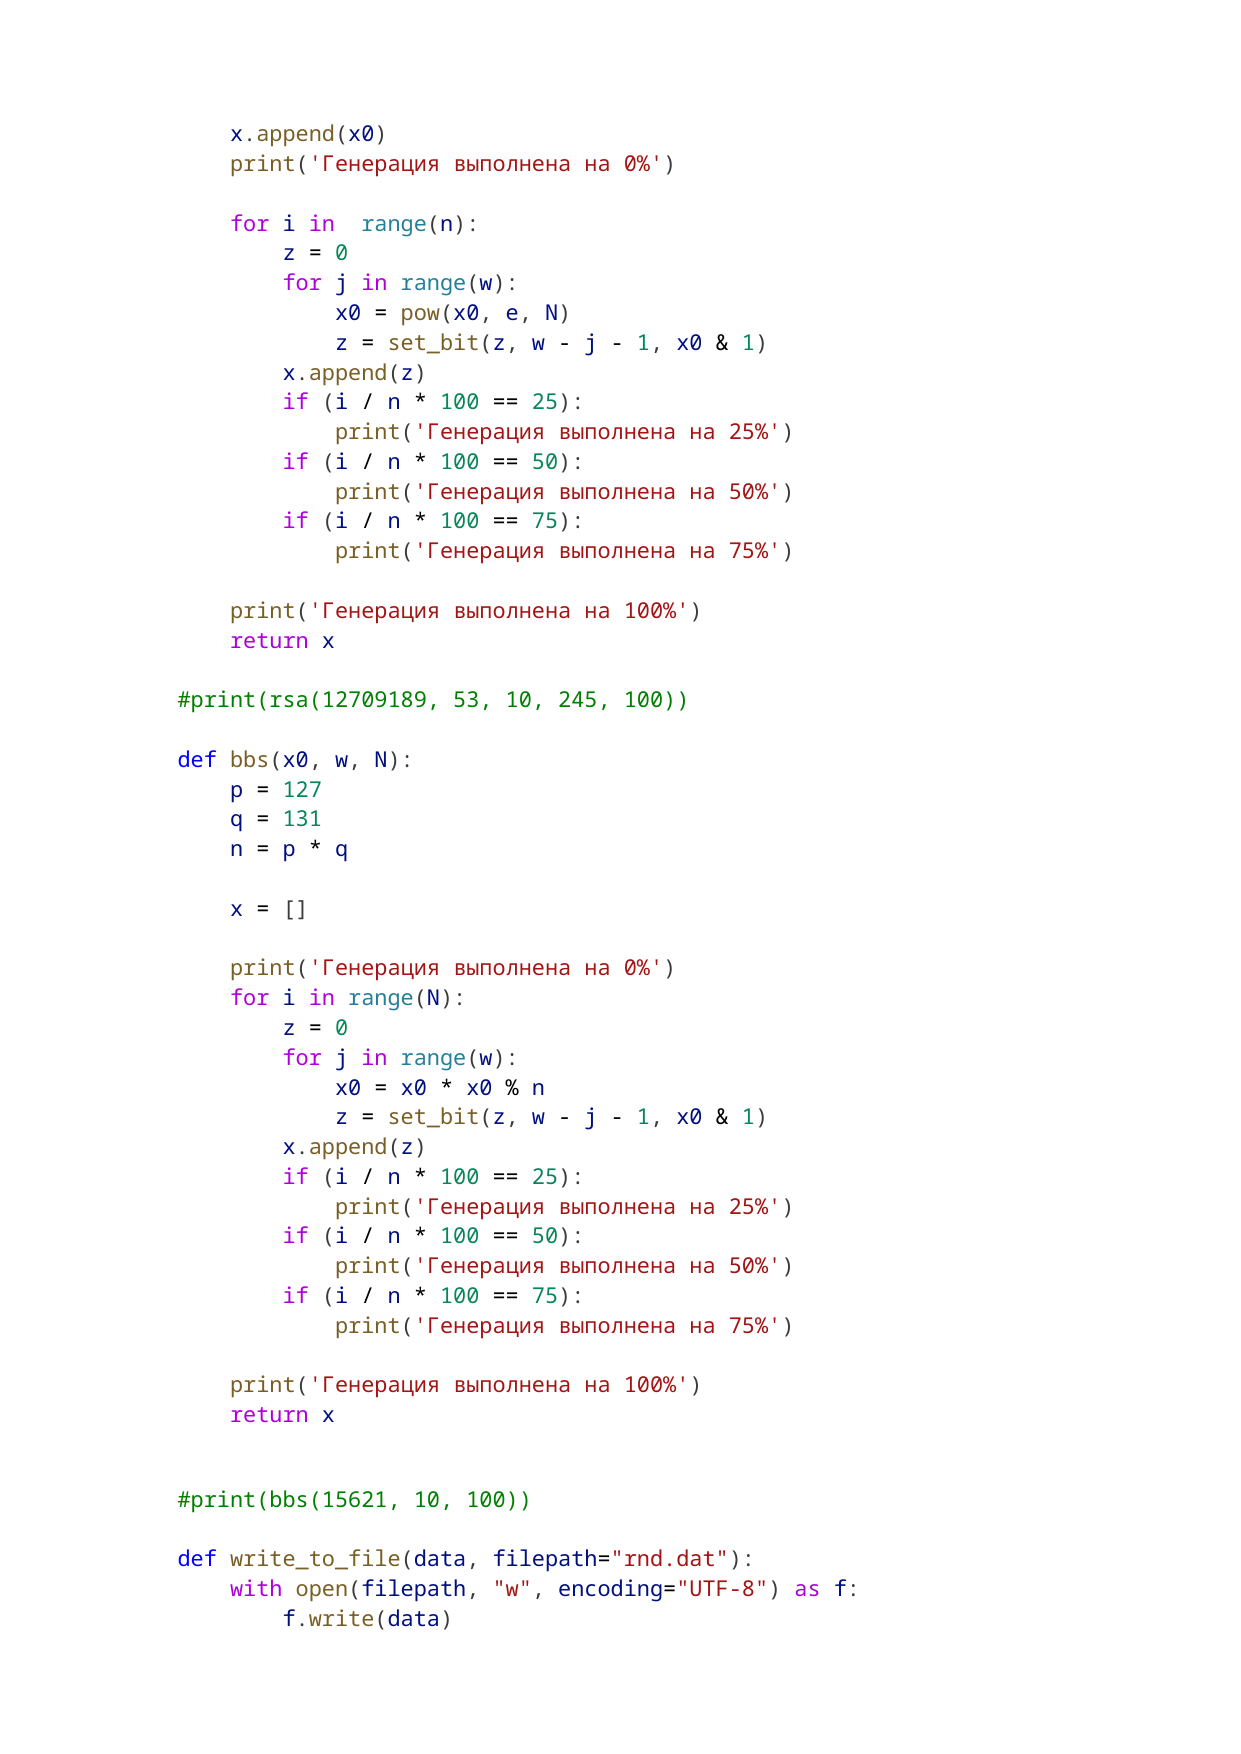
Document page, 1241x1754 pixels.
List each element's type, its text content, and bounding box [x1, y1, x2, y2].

text q = 131 [177, 803, 1152, 833]
text print('Генерация выполнена на 100%') [177, 1369, 1152, 1399]
text x.append(z) [177, 1131, 1152, 1161]
text n = p * q [177, 833, 1152, 863]
text print('Генерация выполнена на 75%') [177, 535, 1152, 565]
text if (i / n * 100 == 75): [177, 505, 1152, 535]
text print('Генерация выполнена на 0%') [177, 148, 1152, 178]
text print('Генерация выполнена на 75%') [177, 1310, 1152, 1339]
text z = set_bit(z, w - j - 1, x0 & 1) [177, 327, 1152, 356]
text #print(bbs(15621, 10, 100)) [177, 1484, 1152, 1513]
text z = set_bit(z, w - j - 1, x0 & 1) [177, 1101, 1152, 1131]
text print('Генерация выполнена на 0%') [177, 952, 1152, 982]
text print('Генерация выполнена на 100%') [177, 595, 1152, 624]
text return x [177, 1399, 1152, 1429]
text if (i / n * 100 == 25): [177, 386, 1152, 416]
text if (i / n * 100 == 50): [177, 446, 1152, 476]
text for j in range(w): [177, 1042, 1152, 1071]
text for i in range(N): [177, 982, 1152, 1012]
text if (i / n * 100 == 50): [177, 1220, 1152, 1250]
text x0 = pow(x0, e, N) [177, 297, 1152, 327]
text print('Генерация выполнена на 50%') [177, 1250, 1152, 1280]
text z = 0 [177, 1012, 1152, 1042]
text x.append(z) [177, 356, 1152, 386]
text def bbs(x0, w, N): [177, 744, 1152, 773]
text p = 127 [177, 773, 1152, 803]
text x0 = x0 * x0 % n [177, 1071, 1152, 1101]
text print('Генерация выполнена на 25%') [177, 416, 1152, 446]
text for i in range(n): [177, 207, 1152, 237]
text for j in range(w): [177, 267, 1152, 297]
text x = [] [177, 893, 1152, 922]
text print('Генерация выполнена на 25%') [177, 1191, 1152, 1220]
text def write_to_file(data, filepath="rnd.dat"): [177, 1543, 1152, 1573]
text z = 0 [177, 237, 1152, 267]
text return x [177, 624, 1152, 654]
text x.append(x0) [177, 118, 1152, 148]
text print('Генерация выполнена на 50%') [177, 476, 1152, 505]
text if (i / n * 100 == 75): [177, 1280, 1152, 1310]
text #print(rsa(12709189, 53, 10, 245, 100)) [177, 684, 1152, 714]
text if (i / n * 100 == 25): [177, 1161, 1152, 1191]
text with open(filepath, "w", encoding="UTF-8") as f: [177, 1573, 1152, 1603]
text f.write(data) [177, 1603, 1152, 1633]
